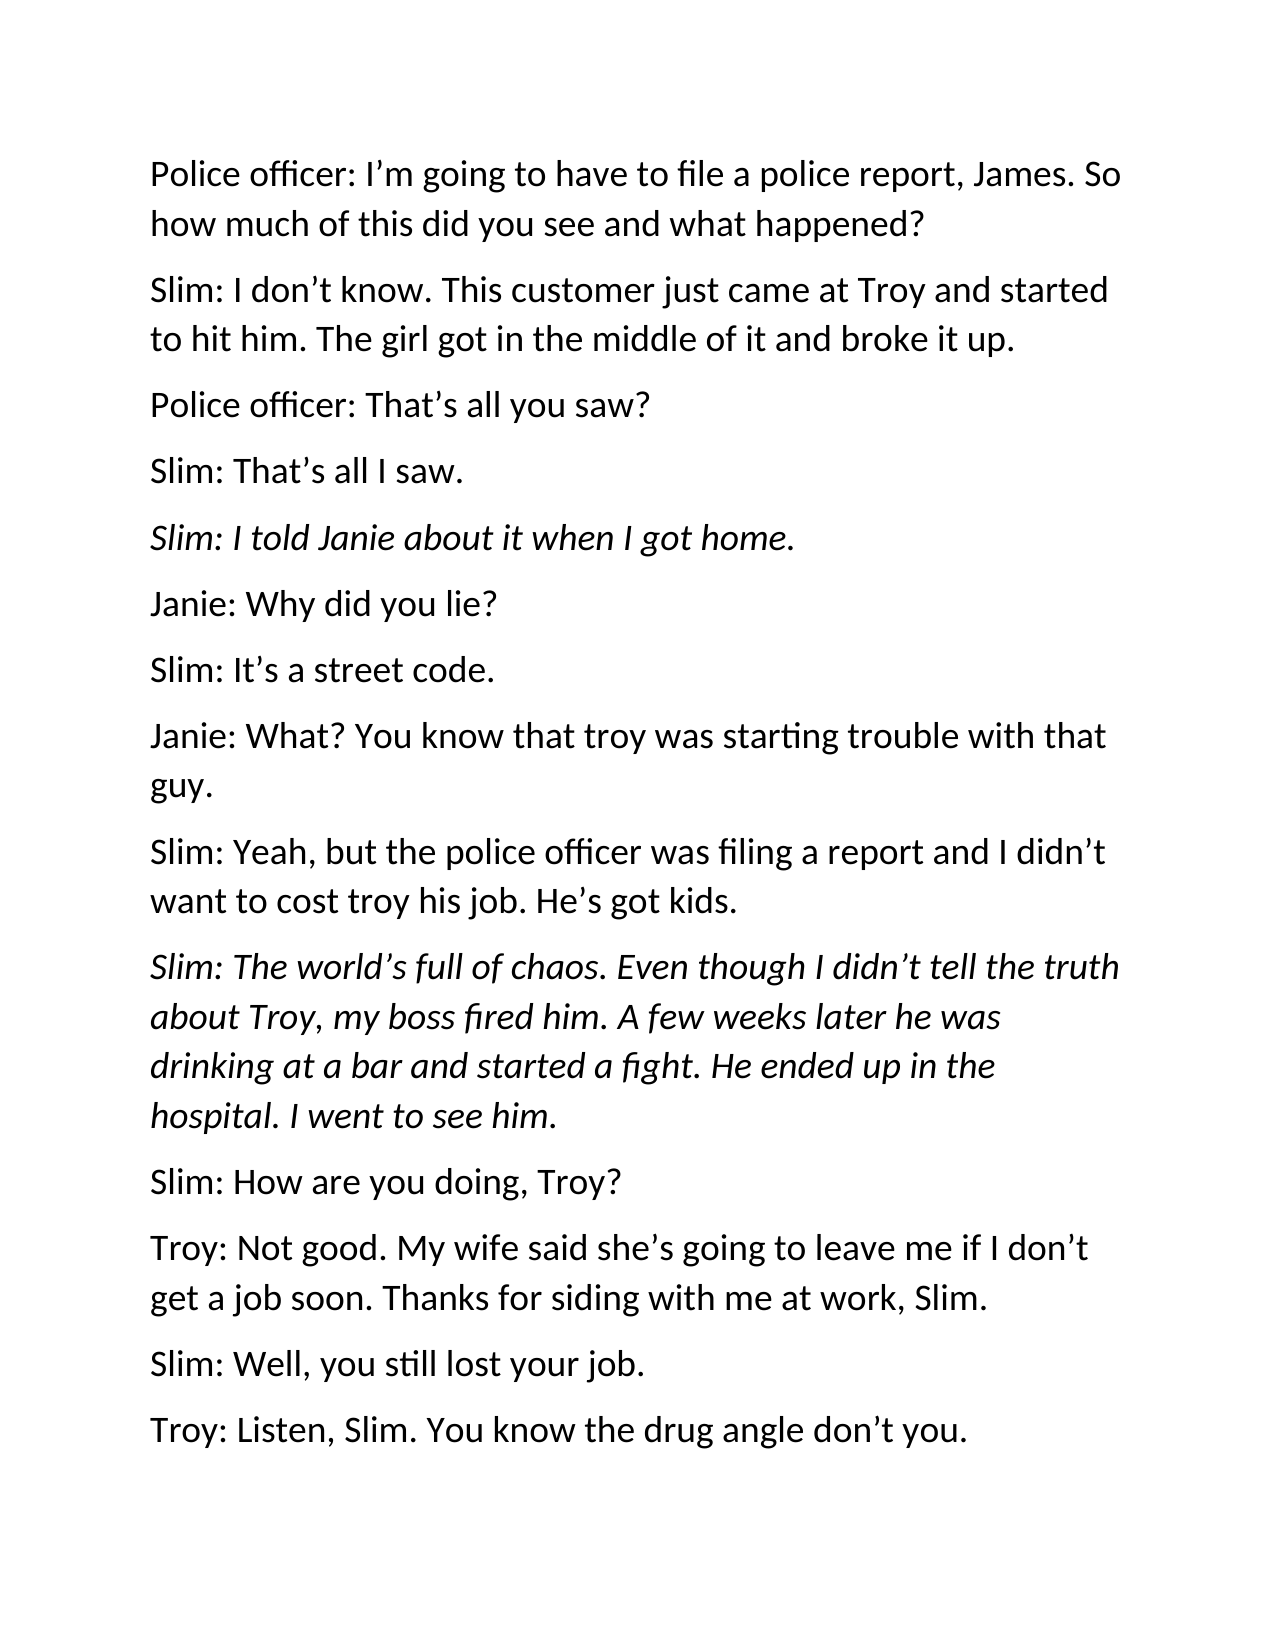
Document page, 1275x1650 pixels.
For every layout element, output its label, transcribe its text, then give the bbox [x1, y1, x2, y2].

text Police officer: I’m going to have to file a police report, James. So how much of this did you see and what happened? [150, 150, 1125, 245]
text Slim: Well, you still lost your job. [150, 1339, 1125, 1385]
text Slim: I don’t know. This customer just came at Troy and started to hit him. The girl got in the middle of it and broke it up. [150, 266, 1125, 361]
text Slim: It’s a street code. [150, 646, 1125, 692]
text Slim: The world’s full of chaos. Even though I didn’t tell the truth about Troy, my boss fired him. A few weeks later he was drinking at a bar and started a fight. He ended up in the hospital. I went to see him. [150, 943, 1125, 1137]
text Janie: Why did you lie? [150, 580, 1125, 626]
text Slim: How are you doing, Troy? [150, 1158, 1125, 1204]
text Slim: Yeah, but the police officer was filing a report and I didn’t want to cost troy his job. He’s got kids. [150, 828, 1125, 923]
text Slim: I told Janie about it when I got home. [150, 513, 1125, 559]
text Police officer: That’s all you saw? [150, 381, 1125, 427]
text Janie: What? You know that troy was starting trouble with that guy. [150, 712, 1125, 807]
text Troy: Not good. My wife said she’s going to leave me if I don’t get a job soon. Thanks for siding with me at work, Slim. [150, 1224, 1125, 1319]
text Slim: That’s all I saw. [150, 447, 1125, 493]
text Troy: Listen, Slim. You know the drug angle don’t you. [150, 1406, 1125, 1452]
